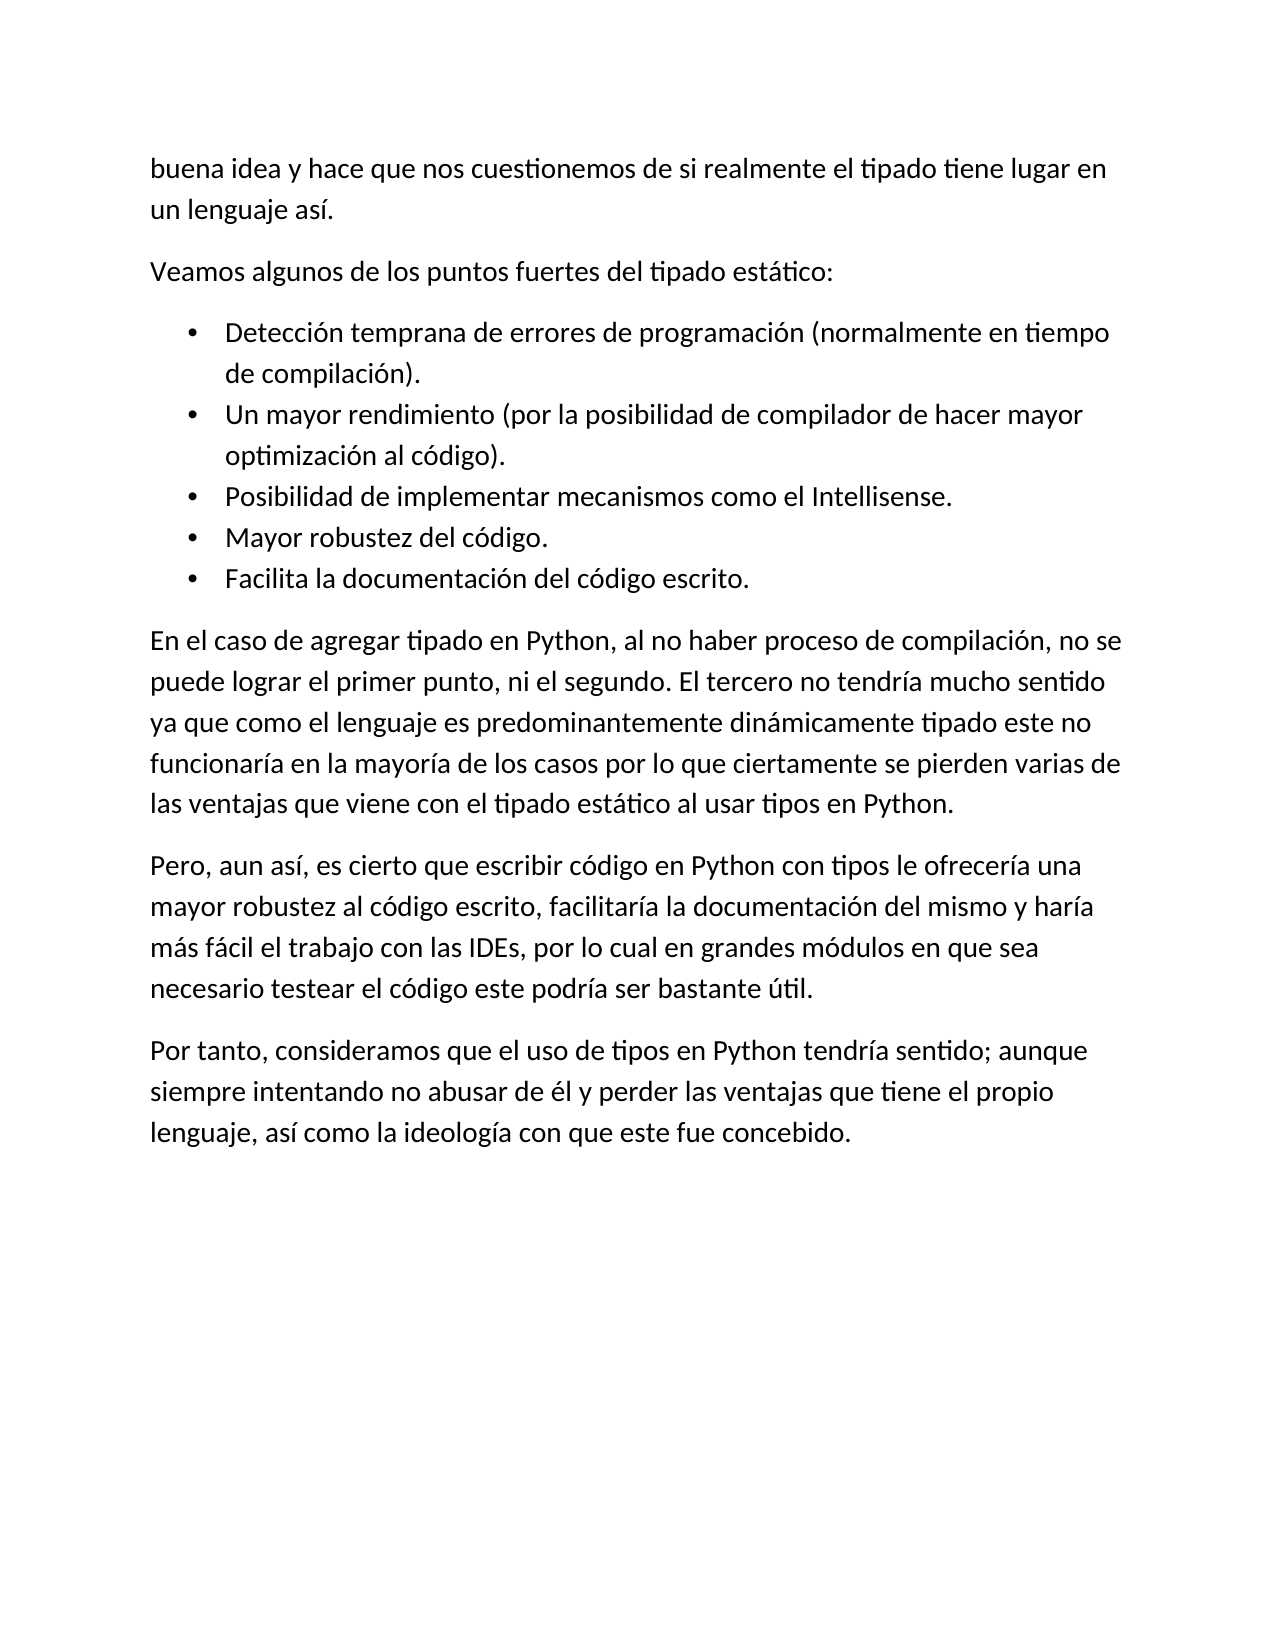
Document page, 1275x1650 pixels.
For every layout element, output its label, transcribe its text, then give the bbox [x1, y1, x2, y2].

text Por tanto, consideramos que el uso de tipos en Python tendría sentido; aunque siempre intentando no abusar de él y perder las ventajas que tiene el propio lenguaje, así como la ideología con que este fue concebido. [150, 1032, 1125, 1149]
text Pero, aun así, es cierto que escribir código en Python con tipos le ofrecería una mayor robustez al código escrito, facilitaría la documentación del mismo y haría más fácil el trabajo con las IDEs, por lo cual en grandes módulos en que sea necesario testear el código este podría ser bastante útil. [150, 847, 1125, 1006]
text Veamos algunos de los puntos fuertes del tipado estático: [150, 253, 1125, 288]
list Facilita la documentación del código escrito. [187, 560, 1125, 596]
list Detección temprana de errores de programación (normalmente en tiempo de compilación). [187, 314, 1125, 391]
text En el caso de agregar tipado en Python, al no haber proceso de compilación, no se puede lograr el primer punto, ni el segundo. El tercero no tendría mucho sentido ya que como el lenguaje es predominantemente dinámicamente tipado este no funcionaría en la mayoría de los casos por lo que ciertamente se pierden varias de las ventajas que viene con el tipado estático al usar tipos en Python. [150, 622, 1125, 821]
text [150, 150, 1125, 227]
list Mayor robustez del código. [187, 519, 1125, 555]
list Posibilidad de implementar mecanismos como el Intellisense. [187, 478, 1125, 514]
list Un mayor rendimiento (por la posibilidad de compilador de hacer mayor optimización al código). [187, 396, 1125, 473]
